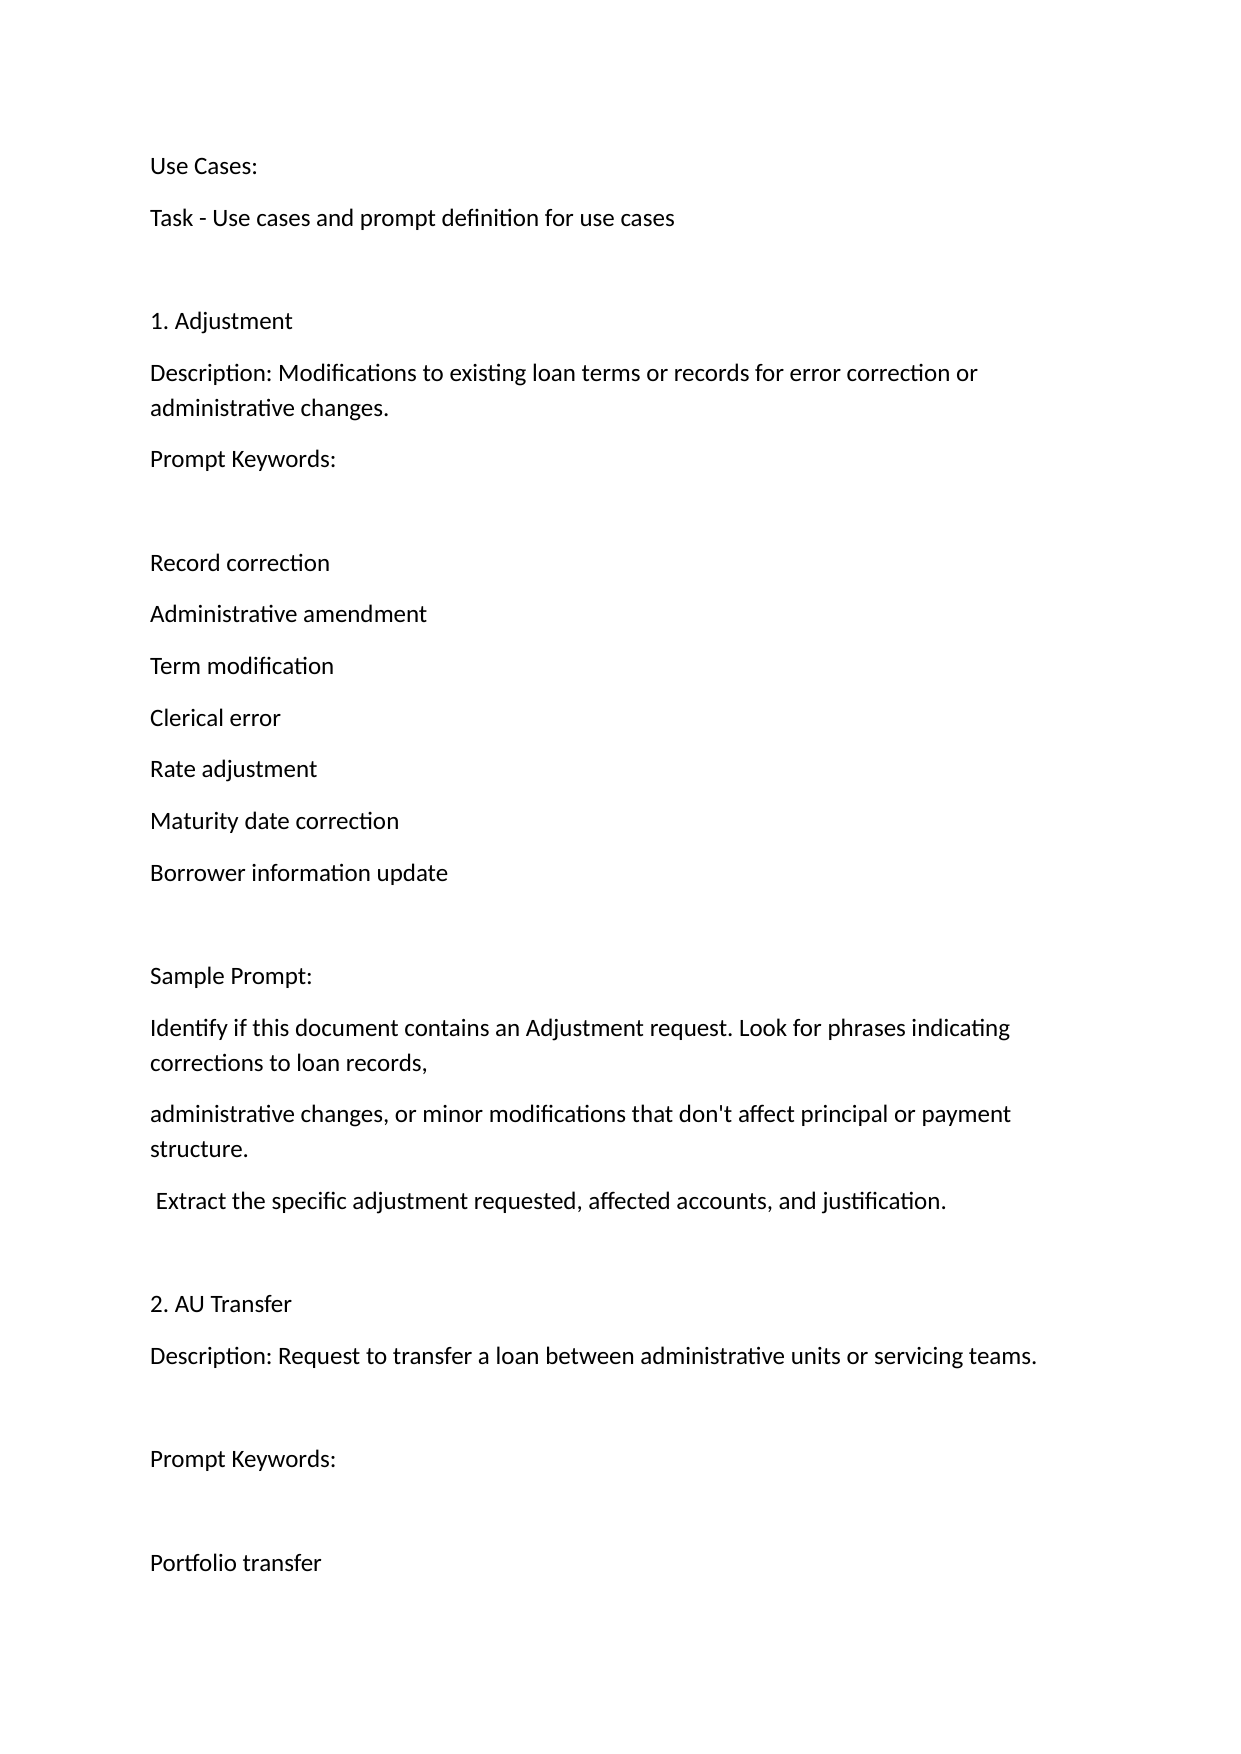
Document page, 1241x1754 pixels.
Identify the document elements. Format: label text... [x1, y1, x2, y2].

text Rate adjustment [150, 753, 1090, 784]
text Identify if this document contains an Adjustment request. Look for phrases indicating corrections to loan records, [150, 1012, 1090, 1077]
text Administrative amendment [150, 598, 1090, 629]
text Record correction [150, 547, 1090, 577]
text Sample Prompt: [150, 960, 1090, 991]
text Prompt Keywords: [150, 1443, 1090, 1474]
text 1. Adjustment [150, 305, 1090, 336]
text Prompt Keywords: [150, 443, 1090, 474]
text administrative changes, or minor modifications that don't affect principal or payment structure. [150, 1098, 1090, 1164]
text Task - Use cases and prompt definition for use cases [150, 202, 1090, 232]
text Use Cases: [150, 150, 1090, 181]
text 2. AU Transfer [150, 1288, 1090, 1319]
text Extract the specific adjustment requested, affected accounts, and justification. [150, 1185, 1090, 1216]
text Portfolio transfer [150, 1547, 1090, 1577]
text Term modification [150, 650, 1090, 681]
text Clerical error [150, 702, 1090, 732]
text Description: Request to transfer a loan between administrative units or servicing teams. [150, 1340, 1090, 1371]
text Borrower information update [150, 857, 1090, 887]
text Description: Modifications to existing loan terms or records for error correction or administrative changes. [150, 357, 1090, 422]
text Maturity date correction [150, 805, 1090, 836]
